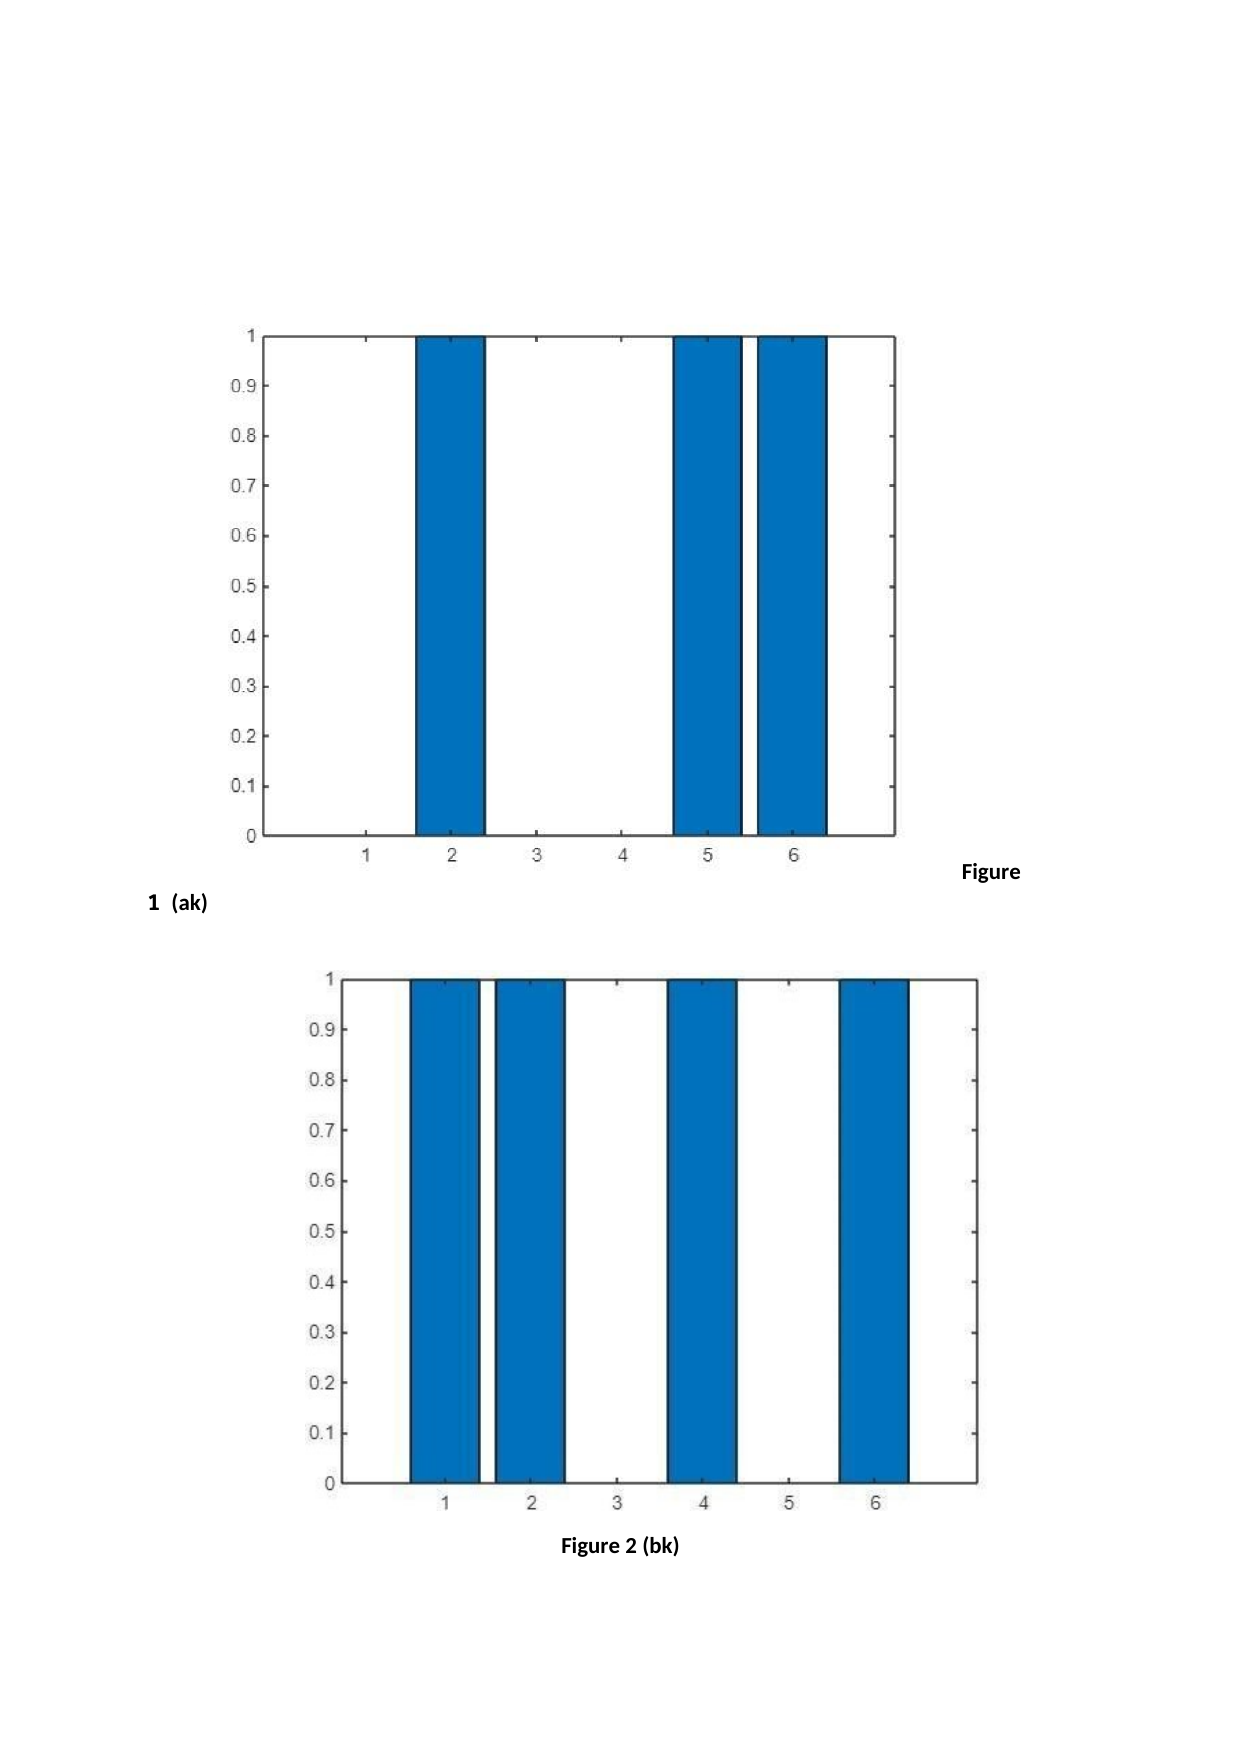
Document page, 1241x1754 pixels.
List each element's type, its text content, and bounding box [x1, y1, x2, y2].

text Figure [962, 857, 1065, 885]
picture [205, 304, 906, 871]
list (ak) [147, 887, 1065, 917]
picture [305, 970, 987, 1511]
text Figure 2 (bk) [471, 1531, 770, 1559]
